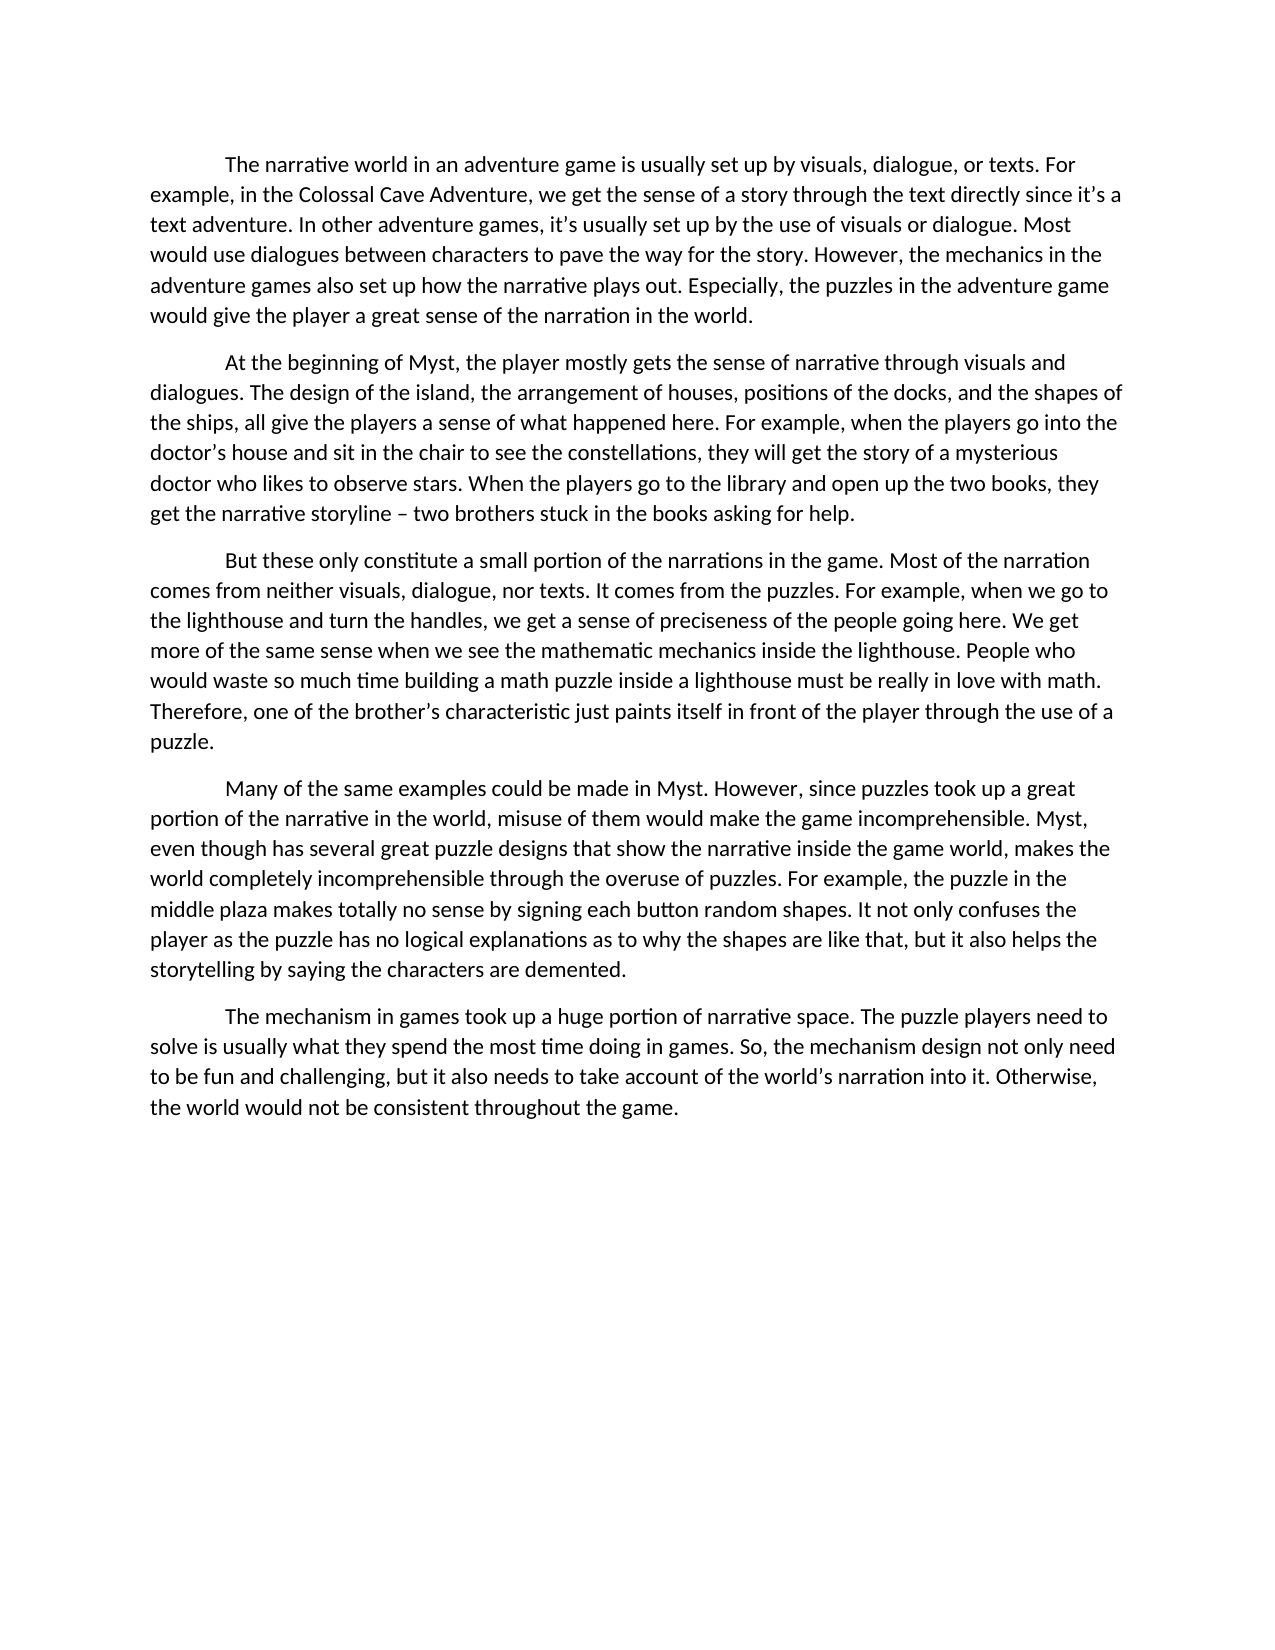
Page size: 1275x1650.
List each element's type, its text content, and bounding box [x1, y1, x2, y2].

text Many of the same examples could be made in Myst. However, since puzzles took up a great portion of the narrative in the world, misuse of them would make the game incomprehensible. Myst, even though has several great puzzle designs that show the narrative inside the game world, makes the world completely incomprehensible through the overuse of puzzles. For example, the puzzle in the middle plaza makes totally no sense by signing each button random shapes. It not only confuses the player as the puzzle has no logical explanations as to why the shapes are like that, but it also helps the storytelling by saying the characters are demented. [150, 774, 1125, 983]
text The narrative world in an adventure game is usually set up by visuals, dialogue, or texts. For example, in the Colossal Cave Adventure, we get the sense of a story through the text directly since it’s a text adventure. In other adventure games, it’s usually set up by the use of visuals or dialogue. Most would use dialogues between characters to pave the way for the story. However, the mechanics in the adventure games also set up how the narrative plays out. Especially, the puzzles in the adventure game would give the player a great sense of the narration in the world. [150, 150, 1125, 329]
text The mechanism in games took up a huge portion of narrative space. The puzzle players need to solve is usually what they spend the most time doing in games. So, the mechanism design not only need to be fun and challenging, but it also needs to take account of the world’s narration into it. Otherwise, the world would not be consistent throughout the game. [150, 1002, 1125, 1121]
text At the beginning of Myst, the player mostly gets the sense of narrative through visuals and dialogues. The design of the island, the arrangement of houses, positions of the docks, and the shapes of the ships, all give the players a sense of what happened here. For example, when the players go into the doctor’s house and sit in the chair to see the constellations, they will get the story of a mysterious doctor who likes to observe stars. When the players go to the library and open up the two books, they get the narrative storyline – two brothers stuck in the books asking for help. [150, 348, 1125, 527]
text But these only constitute a small portion of the narrations in the game. Most of the narration comes from neither visuals, dialogue, nor texts. It comes from the puzzles. For example, when we go to the lighthouse and turn the handles, we get a sense of preciseness of the people going here. We get more of the same sense when we see the mathematic mechanics inside the lighthouse. People who would waste so much time building a math puzzle inside a lighthouse must be really in love with math. Therefore, one of the brother’s characteristic just paints itself in front of the player through the use of a puzzle. [150, 546, 1125, 755]
